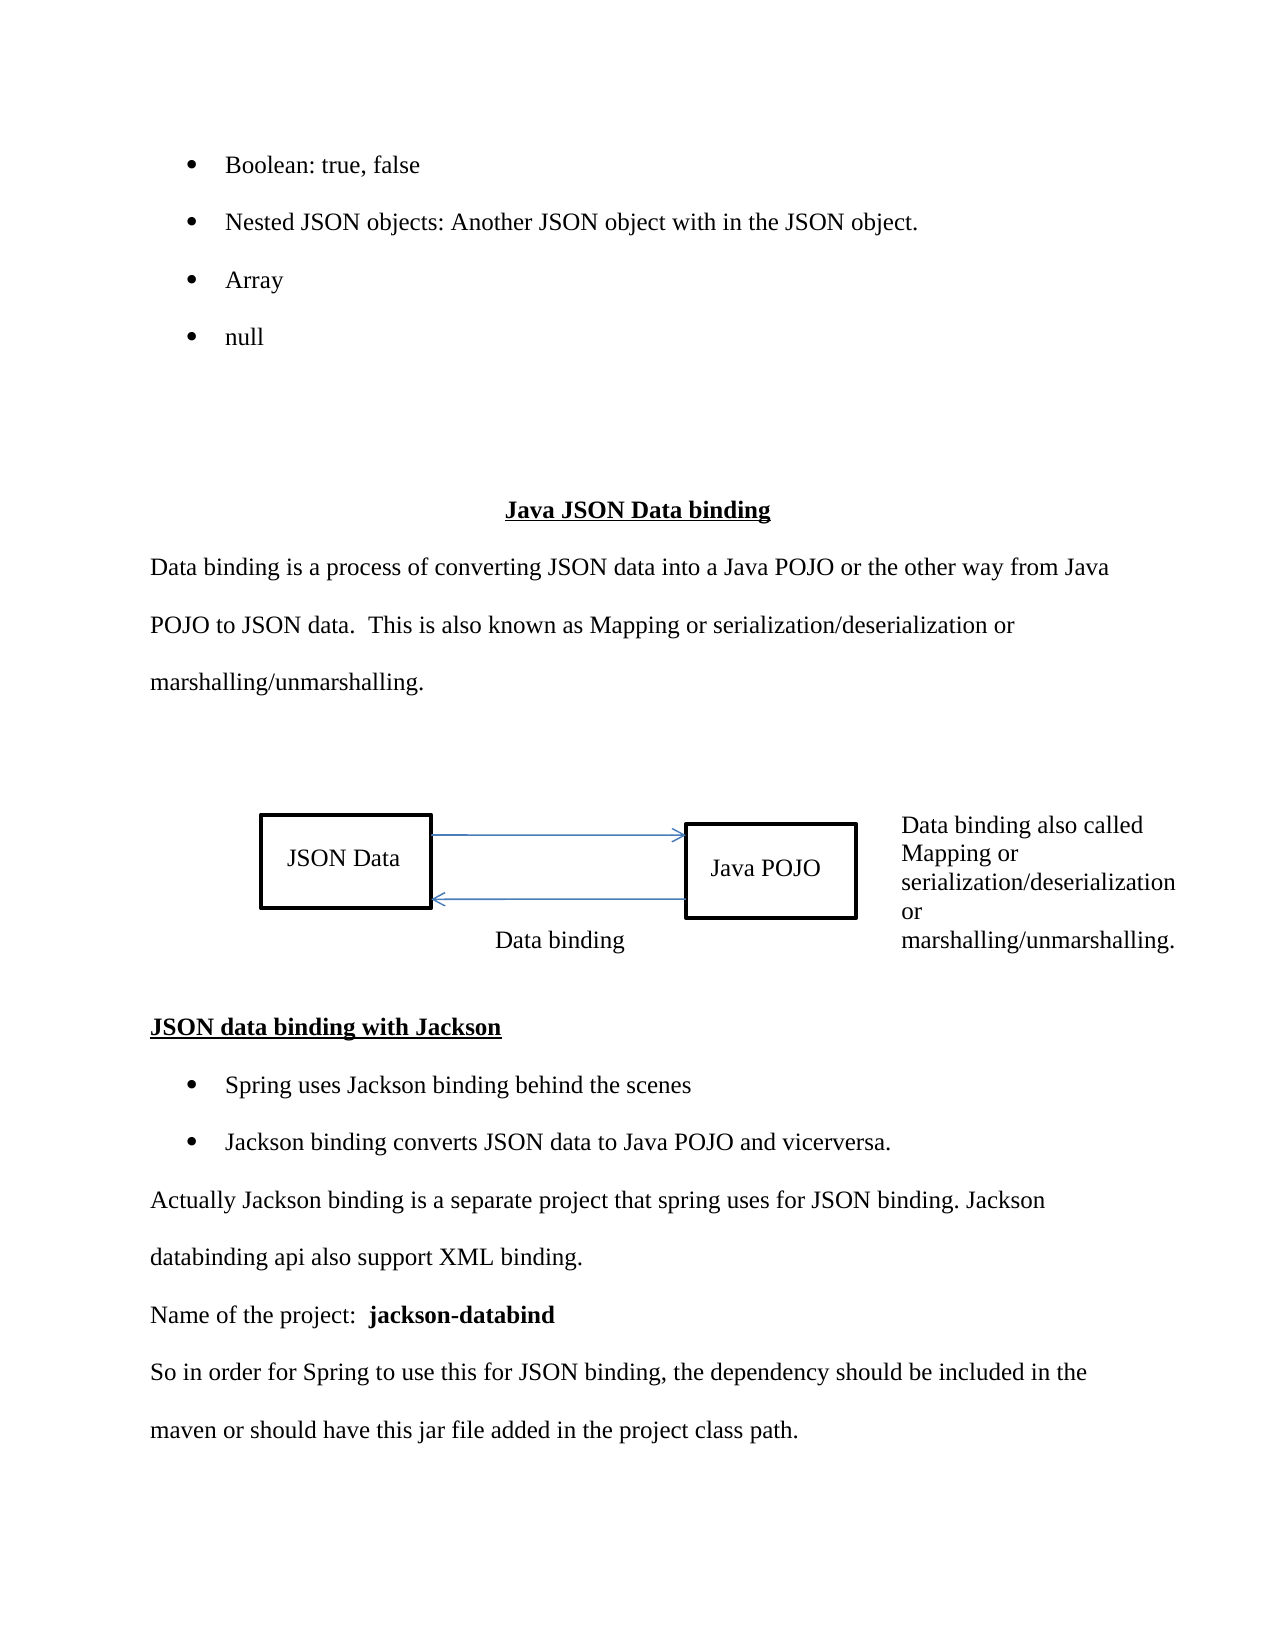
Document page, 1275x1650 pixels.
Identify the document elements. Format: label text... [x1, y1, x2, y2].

text Data binding is a process of converting JSON data into a Java POJO or the other way from Java POJO to JSON data. This is also known as Mapping or serialization/deserialization or marshalling/unmarshalling. [150, 552, 1125, 696]
text Actually Jackson binding is a separate project that spring uses for JSON binding. Jackson databinding api also support XML binding. [150, 1185, 1125, 1271]
text JSON data binding with Jackson [150, 1012, 1125, 1041]
text So in order for Spring to use this for JSON binding, the dependency should be included in the maven or should have this jar file added in the project class path. [150, 1357, 1125, 1444]
list Spring uses Jackson binding behind the scenes [187, 1070, 1125, 1099]
list Nested JSON objects: Another JSON object with in the JSON object. [187, 207, 1125, 236]
text Name of the project: jackson-databind [150, 1300, 1125, 1329]
list Array [187, 265, 1125, 294]
list Jackson binding converts JSON data to Java POJO and vicerversa. [187, 1127, 1125, 1156]
list Boolean: true, false [187, 150, 1125, 179]
text Java JSON Data binding [150, 495, 1125, 524]
list null [187, 322, 1125, 351]
